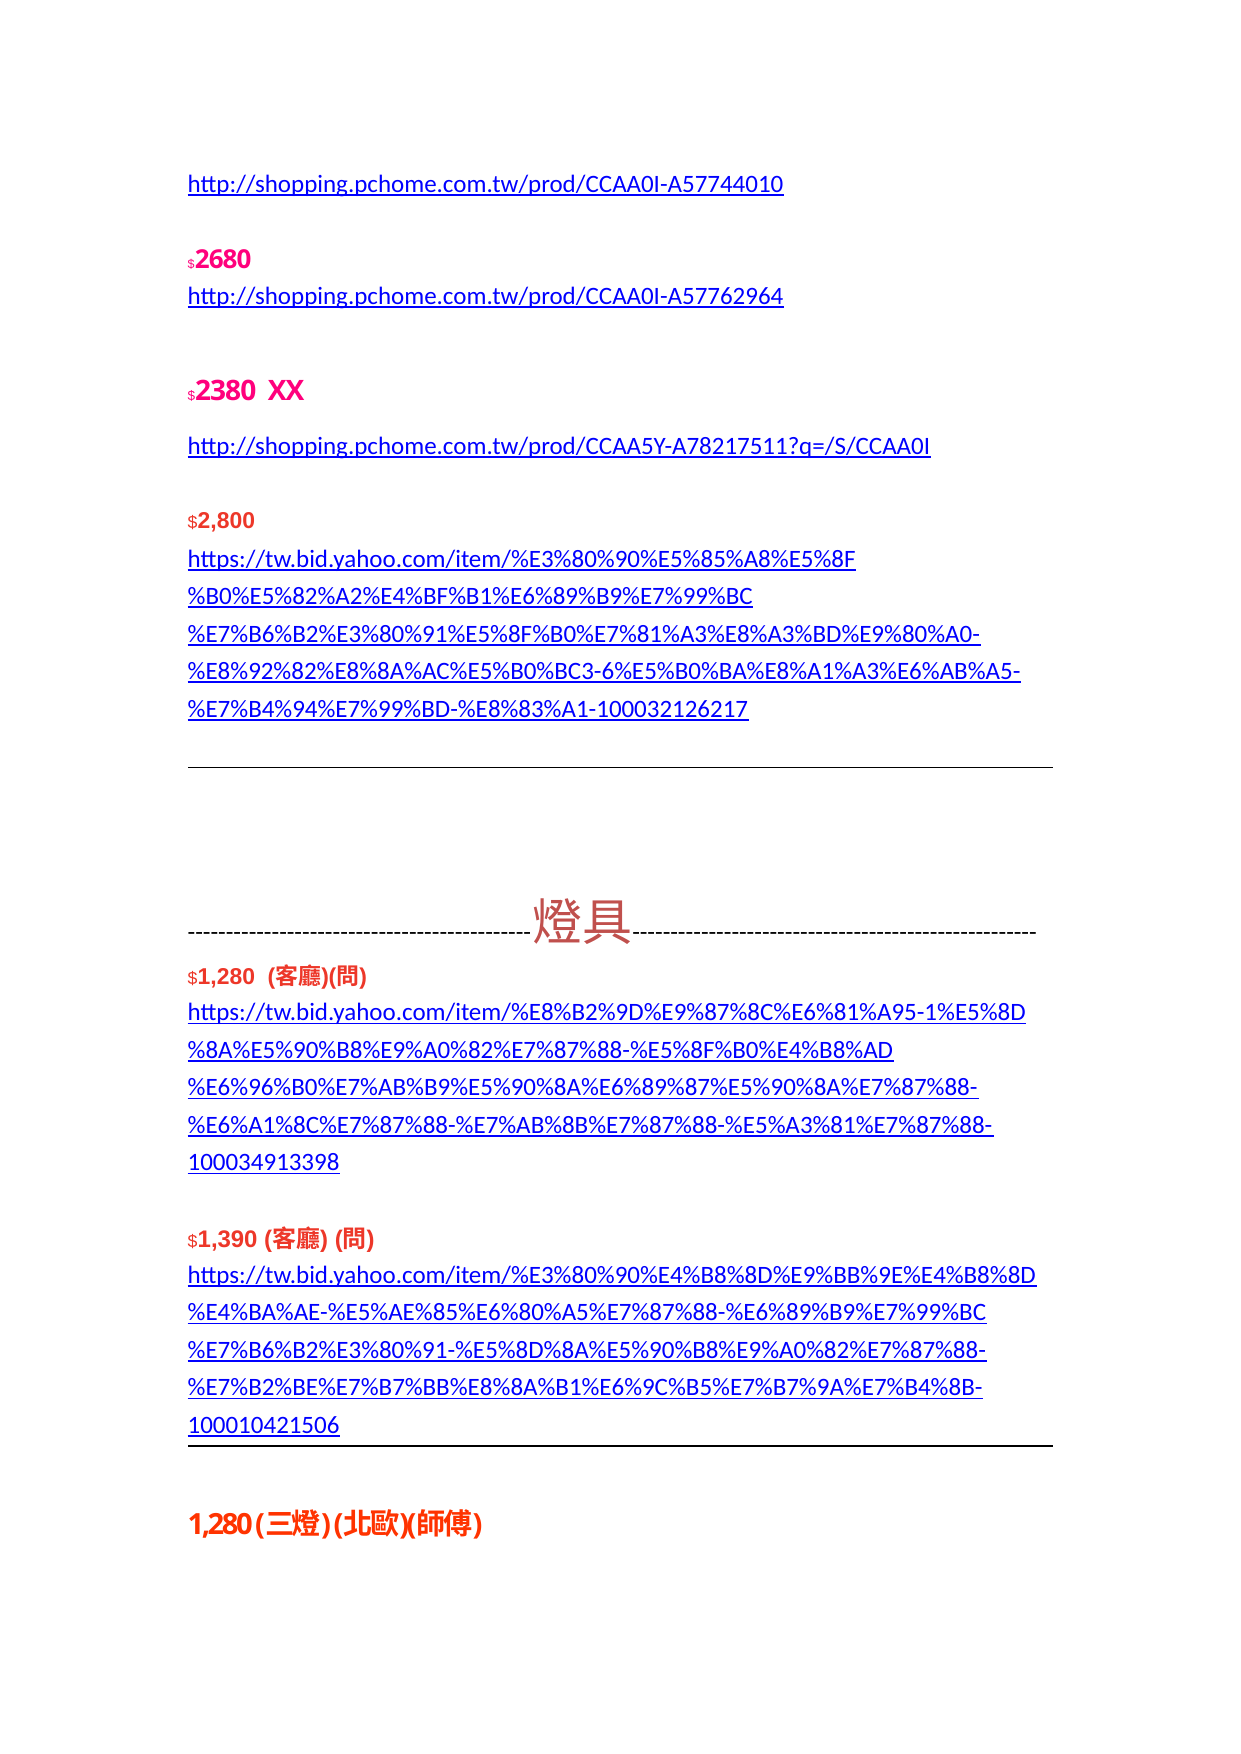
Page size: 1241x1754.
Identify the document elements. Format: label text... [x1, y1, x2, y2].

text https://tw.bid.yahoo.com/item/%E3%80%90%E4%B8%8D%E9%BB%9E%E4%B8%8D%E4%BA%AE-%E5%AE%85%E6%80%A5%E7%87%88-%E6%89%B9%E7%99%BC%E7%B6%B2%E3%80%91-%E5%8D%8A%E5%90%B8%E9%A0%82%E7%87%88-%E7%B2%BE%E7%B7%BB%E8%8A%B1%E6%9C%B5%E7%B7%9A%E7%B4%8B-100010421506 [187, 1256, 1053, 1447]
text http://shopping.pchome.com.tw/prod/CCAA0I-A57762964 [187, 277, 1053, 314]
text http://shopping.pchome.com.tw/prod/CCAA5Y-A78217511?q=/S/CCAA0I [187, 427, 1053, 464]
text $2,800 [187, 502, 1053, 539]
text https://tw.bid.yahoo.com/item/%E3%80%90%E5%85%A8%E5%8F%B0%E5%82%A2%E4%BF%B1%E6%89%B9%E7%99%BC%E7%B6%B2%E3%80%91%E5%8F%B0%E7%81%A3%E8%A3%BD%E9%80%A0-%E8%92%82%E8%8A%AC%E5%B0%BC3-6%E5%B0%BA%E8%A1%A3%E6%AB%A5-%E7%B4%94%E7%99%BD-%E8%83%A1-100032126217 [187, 539, 1053, 727]
text https://tw.bid.yahoo.com/item/%E8%B2%9D%E9%87%8C%E6%81%A95-1%E5%8D%8A%E5%90%B8%E9%A0%82%E7%87%88-%E5%8F%B0%E4%B8%AD%E6%96%B0%E7%AB%B9%E5%90%8A%E6%89%87%E5%90%8A%E7%87%88-%E6%A1%8C%E7%87%88-%E7%AB%8B%E7%87%88-%E5%A3%81%E7%87%88-100034913398 [187, 993, 1053, 1181]
text ---------------------------------------------燈具----------------------------------------------------- [187, 881, 1053, 956]
text $2380 XX [187, 352, 1053, 427]
text http://shopping.pchome.com.tw/prod/CCAA0I-A57744010 [187, 164, 1053, 202]
text $1,390 (客廳) (問) [187, 1218, 1053, 1256]
text 1,280 (三燈) (北歐)(師傅) [187, 1484, 1053, 1559]
text $2680 [187, 239, 1053, 277]
text $1,280 (客廳)(問) [187, 956, 1053, 993]
